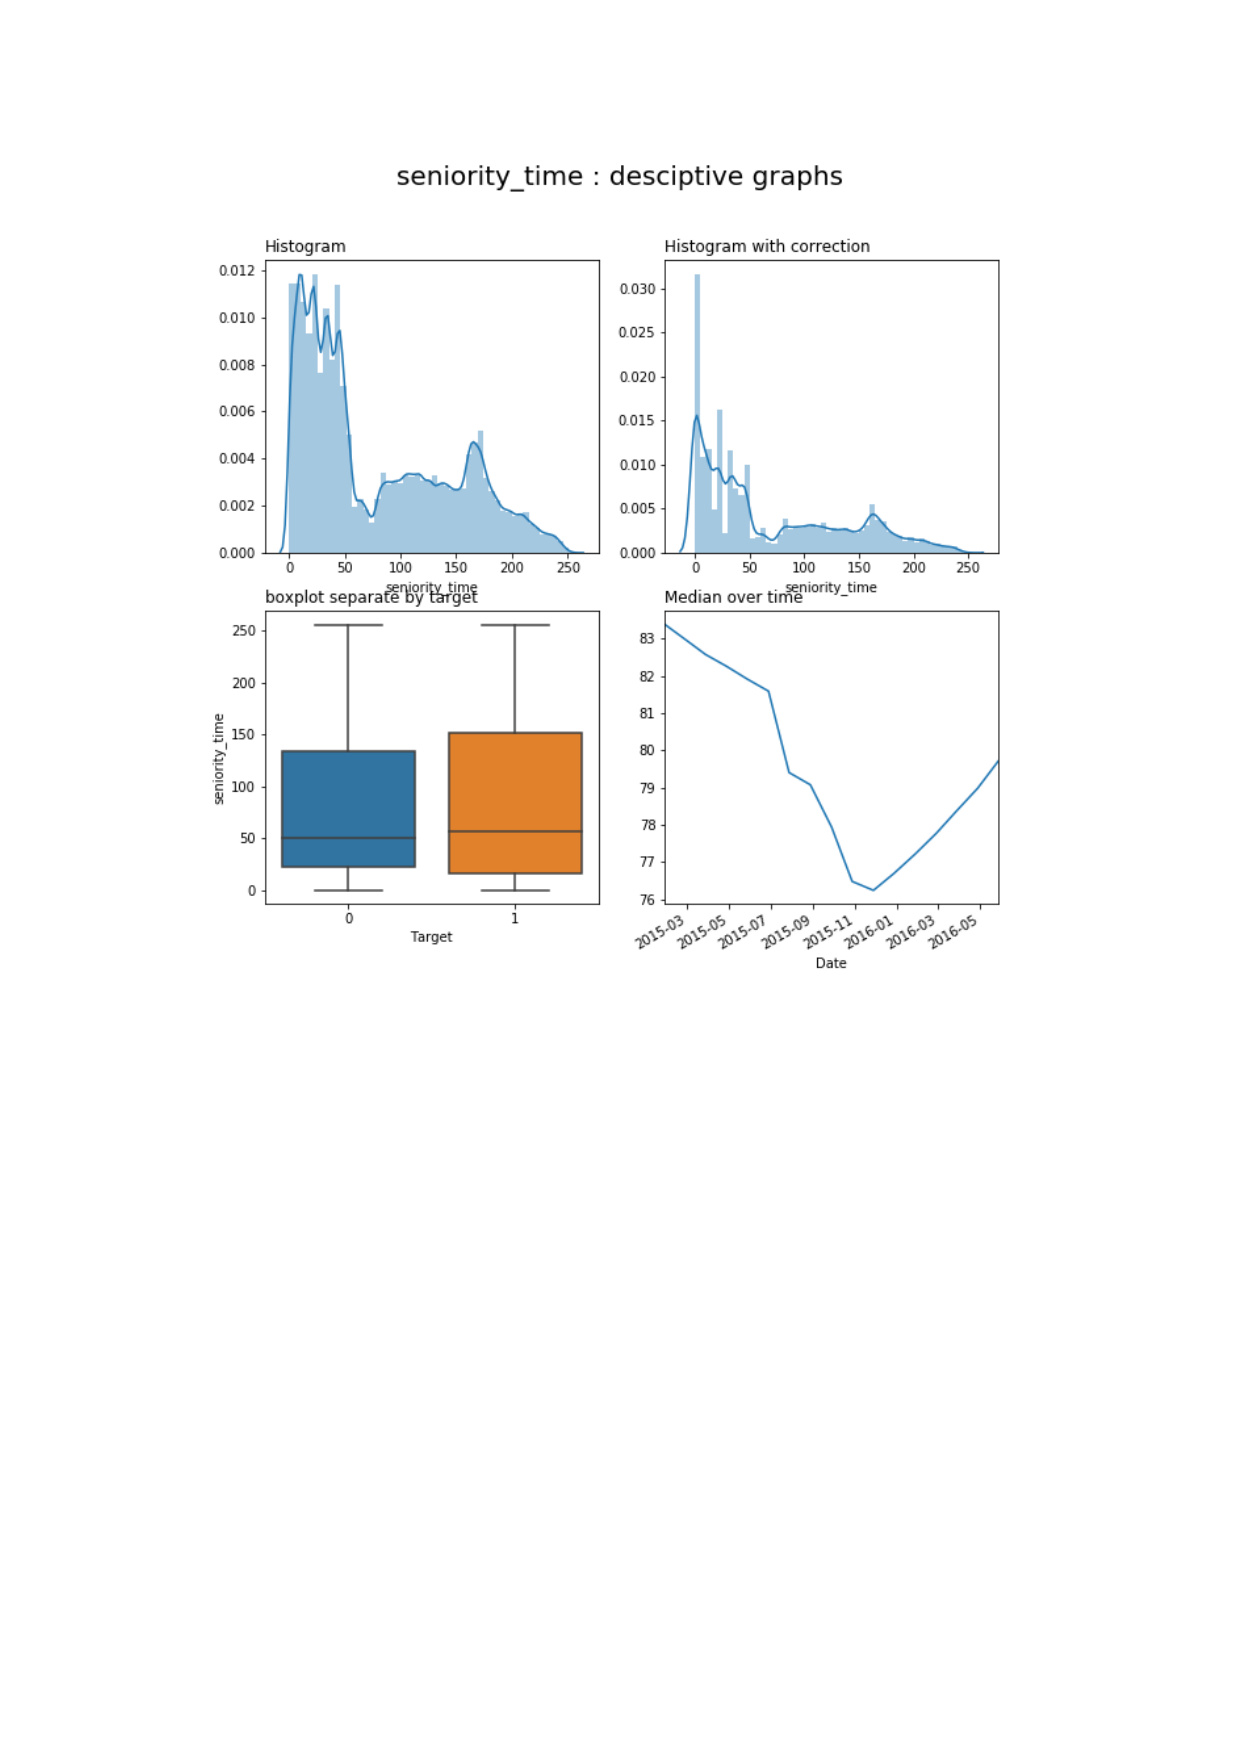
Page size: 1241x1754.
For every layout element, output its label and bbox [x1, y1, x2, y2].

picture [147, 147, 1093, 1093]
